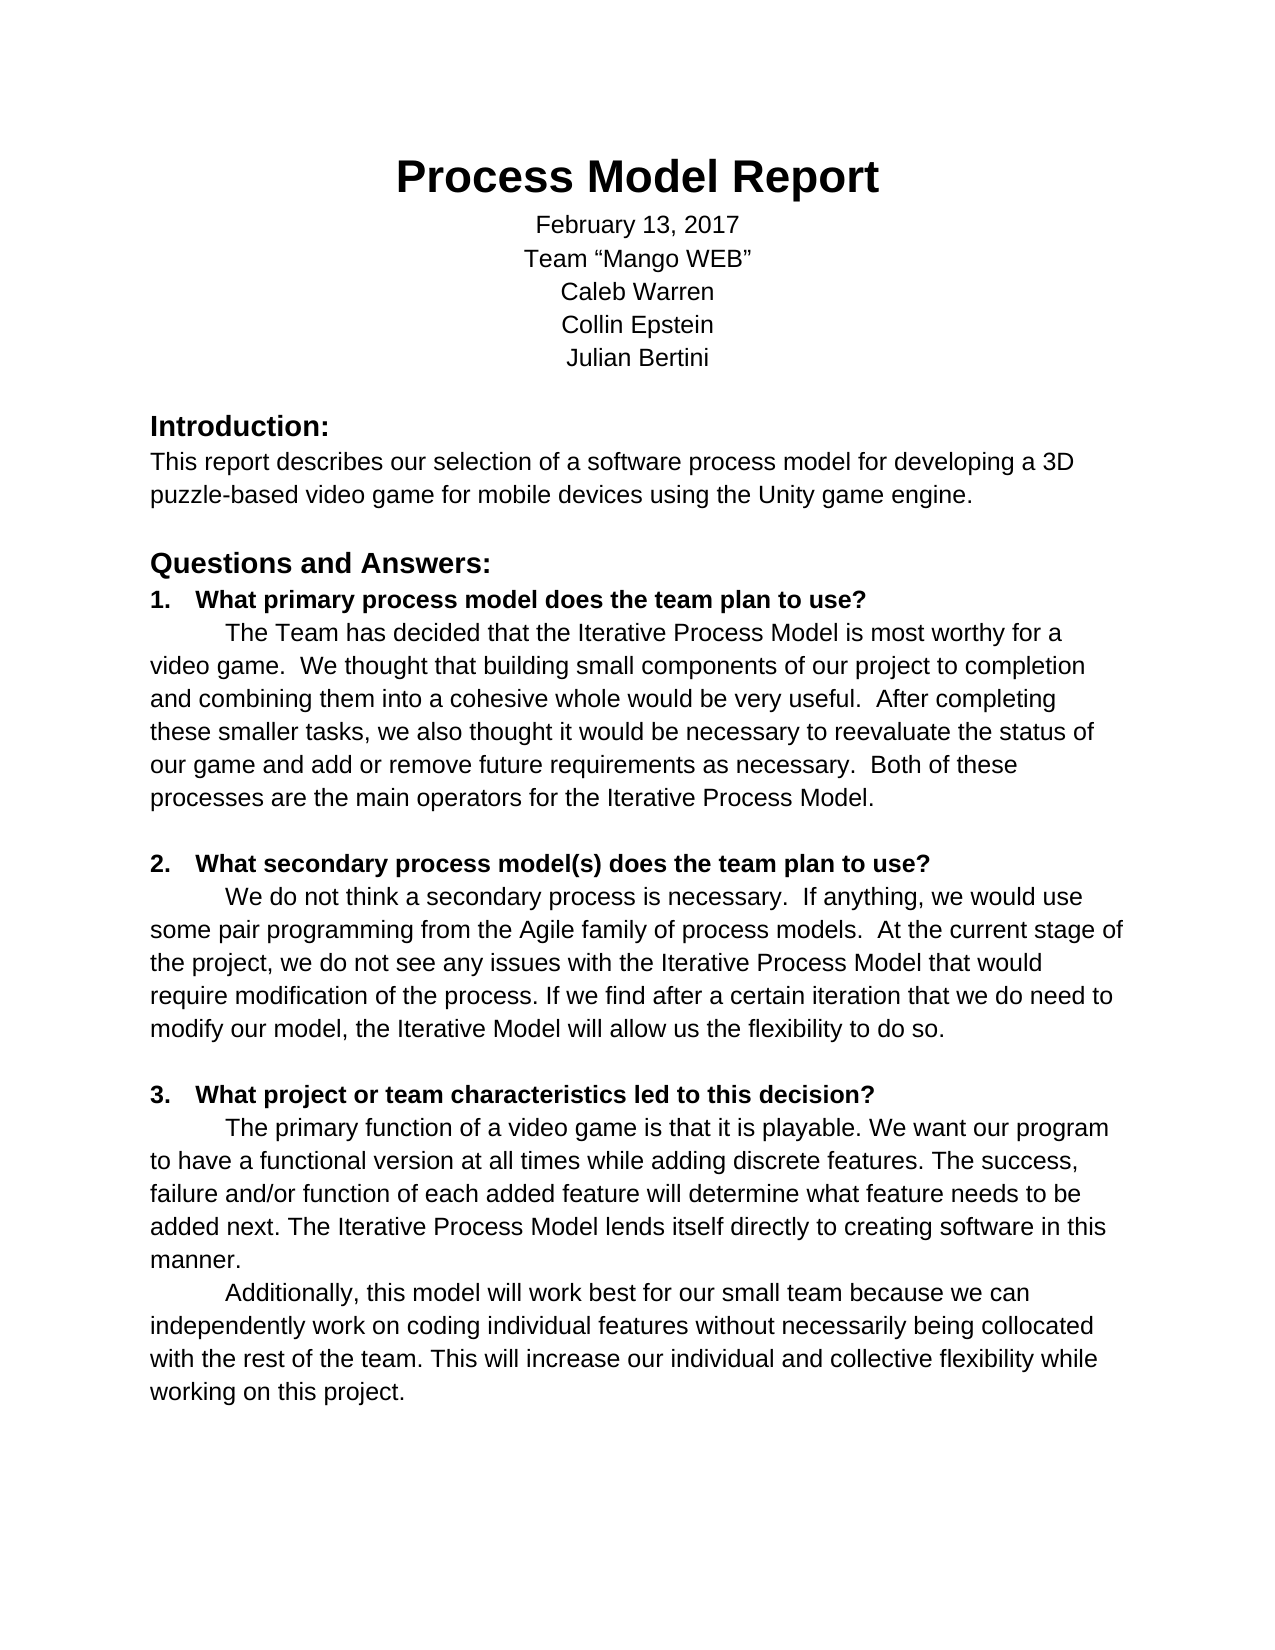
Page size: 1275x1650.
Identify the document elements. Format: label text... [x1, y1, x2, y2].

text Additionally, this model will work best for our small team because we can independently work on coding individual features without necessarily being collocated with the rest of the team. This will increase our individual and collective flexibility while working on this project. [150, 1278, 1125, 1406]
text 1. What primary process model does the team plan to use? [150, 585, 1125, 613]
text This report describes our selection of a software process model for developing a 3D puzzle-based video game for mobile devices using the Unity game engine. [150, 447, 1125, 509]
text The primary function of a video game is that it is playable. We want our program to have a functional version at all times while adding discrete features. The success, failure and/or function of each added feature will determine what feature needs to be added next. The Iterative Process Model lends itself directly to creating software in this manner. [150, 1113, 1125, 1274]
text 2. What secondary process model(s) does the team plan to use? [150, 849, 1125, 878]
text February 13, 2017 [150, 211, 1125, 239]
text Julian Bertini [150, 343, 1125, 371]
text Caleb Warren [150, 277, 1125, 305]
text Questions and Answers: [150, 546, 1125, 580]
text Process Model Report [150, 150, 1125, 203]
text Team “Mango WEB” [150, 243, 1125, 272]
text 3. What project or team characteristics led to this decision? [150, 1080, 1125, 1109]
text The Team has decided that the Iterative Process Model is most worthy for a video game. We thought that building small components of our project to completion and combining them into a cohesive whole would be very useful. After completing these smaller tasks, we also thought it would be necessary to reevaluate the status of our game and add or remove future requirements as necessary. Both of these processes are the main operators for the Iterative Process Model. [150, 618, 1125, 812]
text Introduction: [150, 409, 1125, 442]
text Collin Epstein [150, 309, 1125, 338]
text We do not think a secondary process is necessary. If anything, we would use some pair programming from the Agile family of process models. At the current stage of the project, we do not see any issues with the Iterative Process Model that would require modification of the process. If we find after a certain iteration that we do need to modify our model, the Iterative Model will allow us the flexibility to do so. [150, 882, 1125, 1043]
